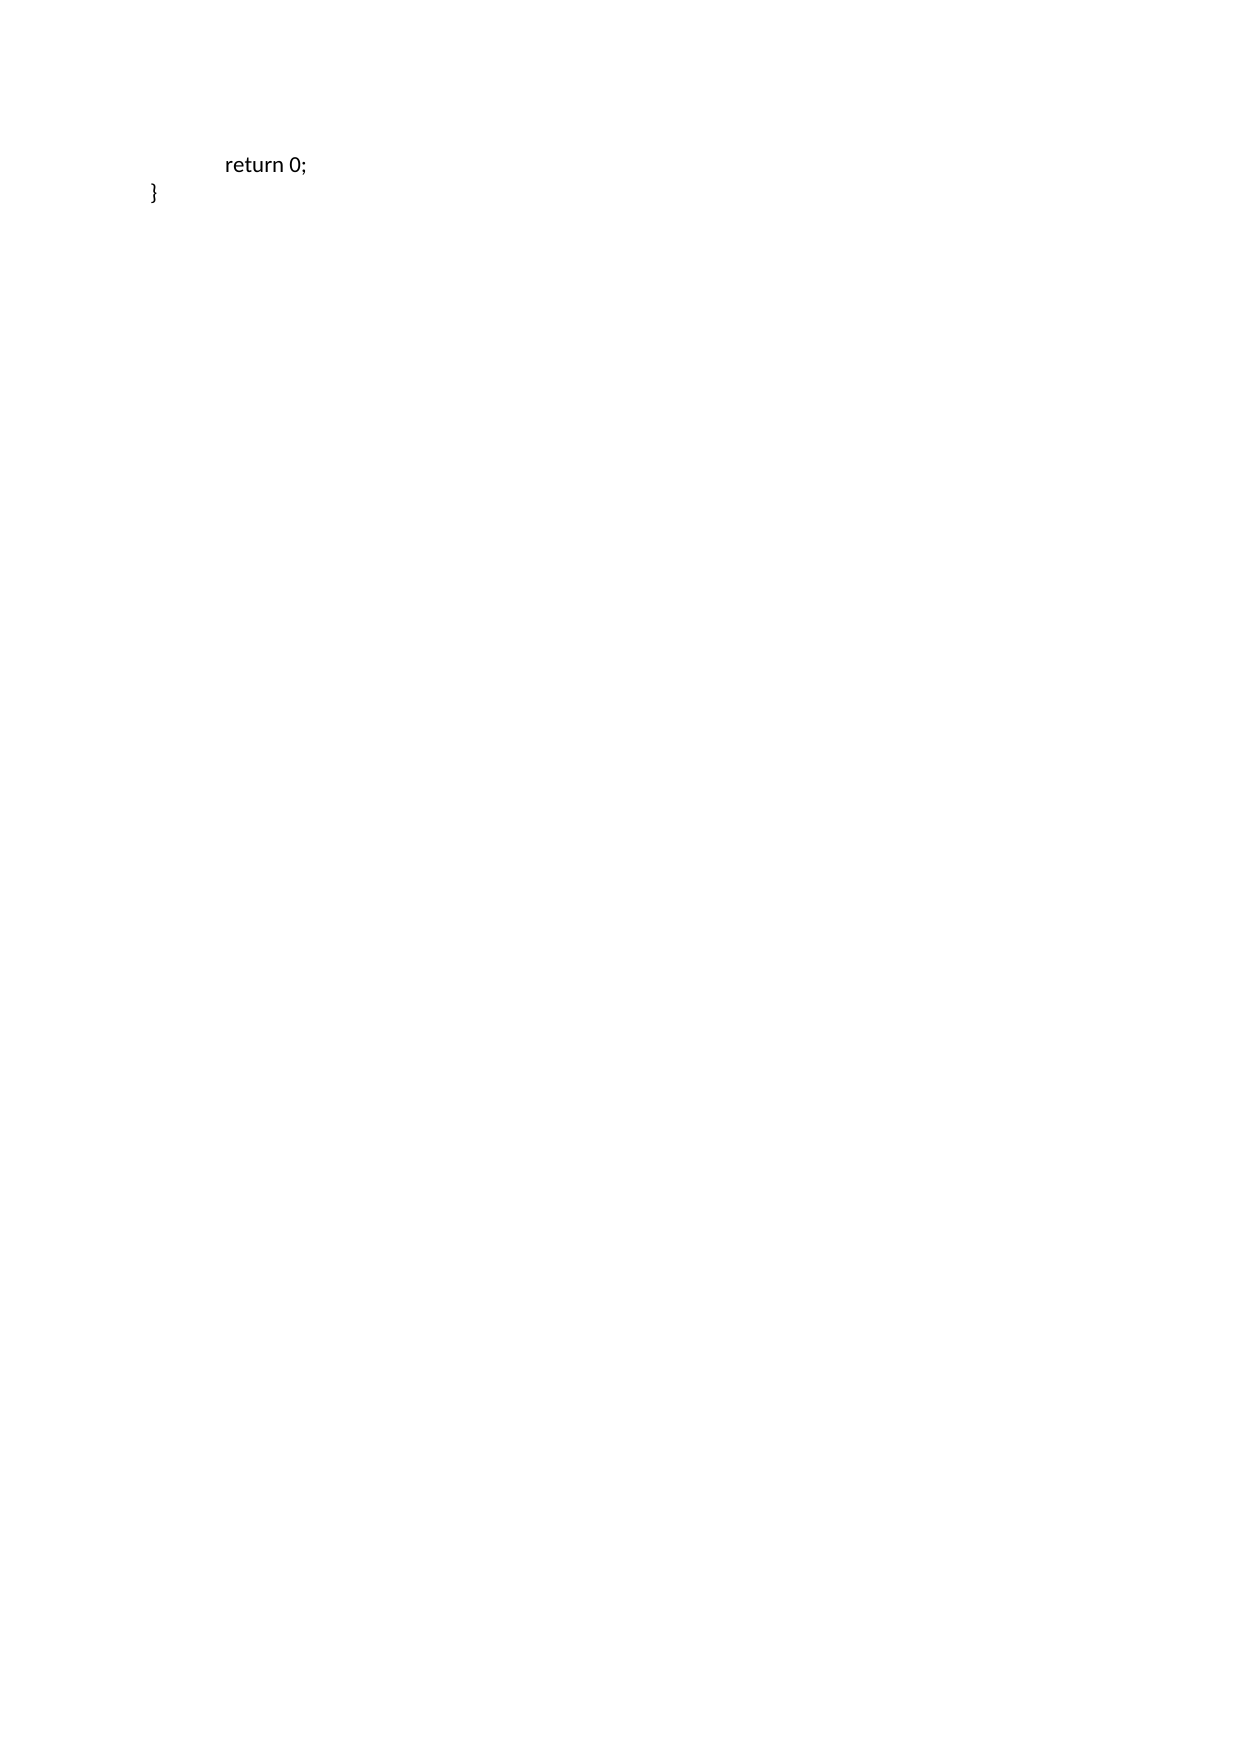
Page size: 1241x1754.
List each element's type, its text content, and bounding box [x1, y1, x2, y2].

text } [150, 178, 1090, 206]
text return 0; [150, 150, 1090, 178]
